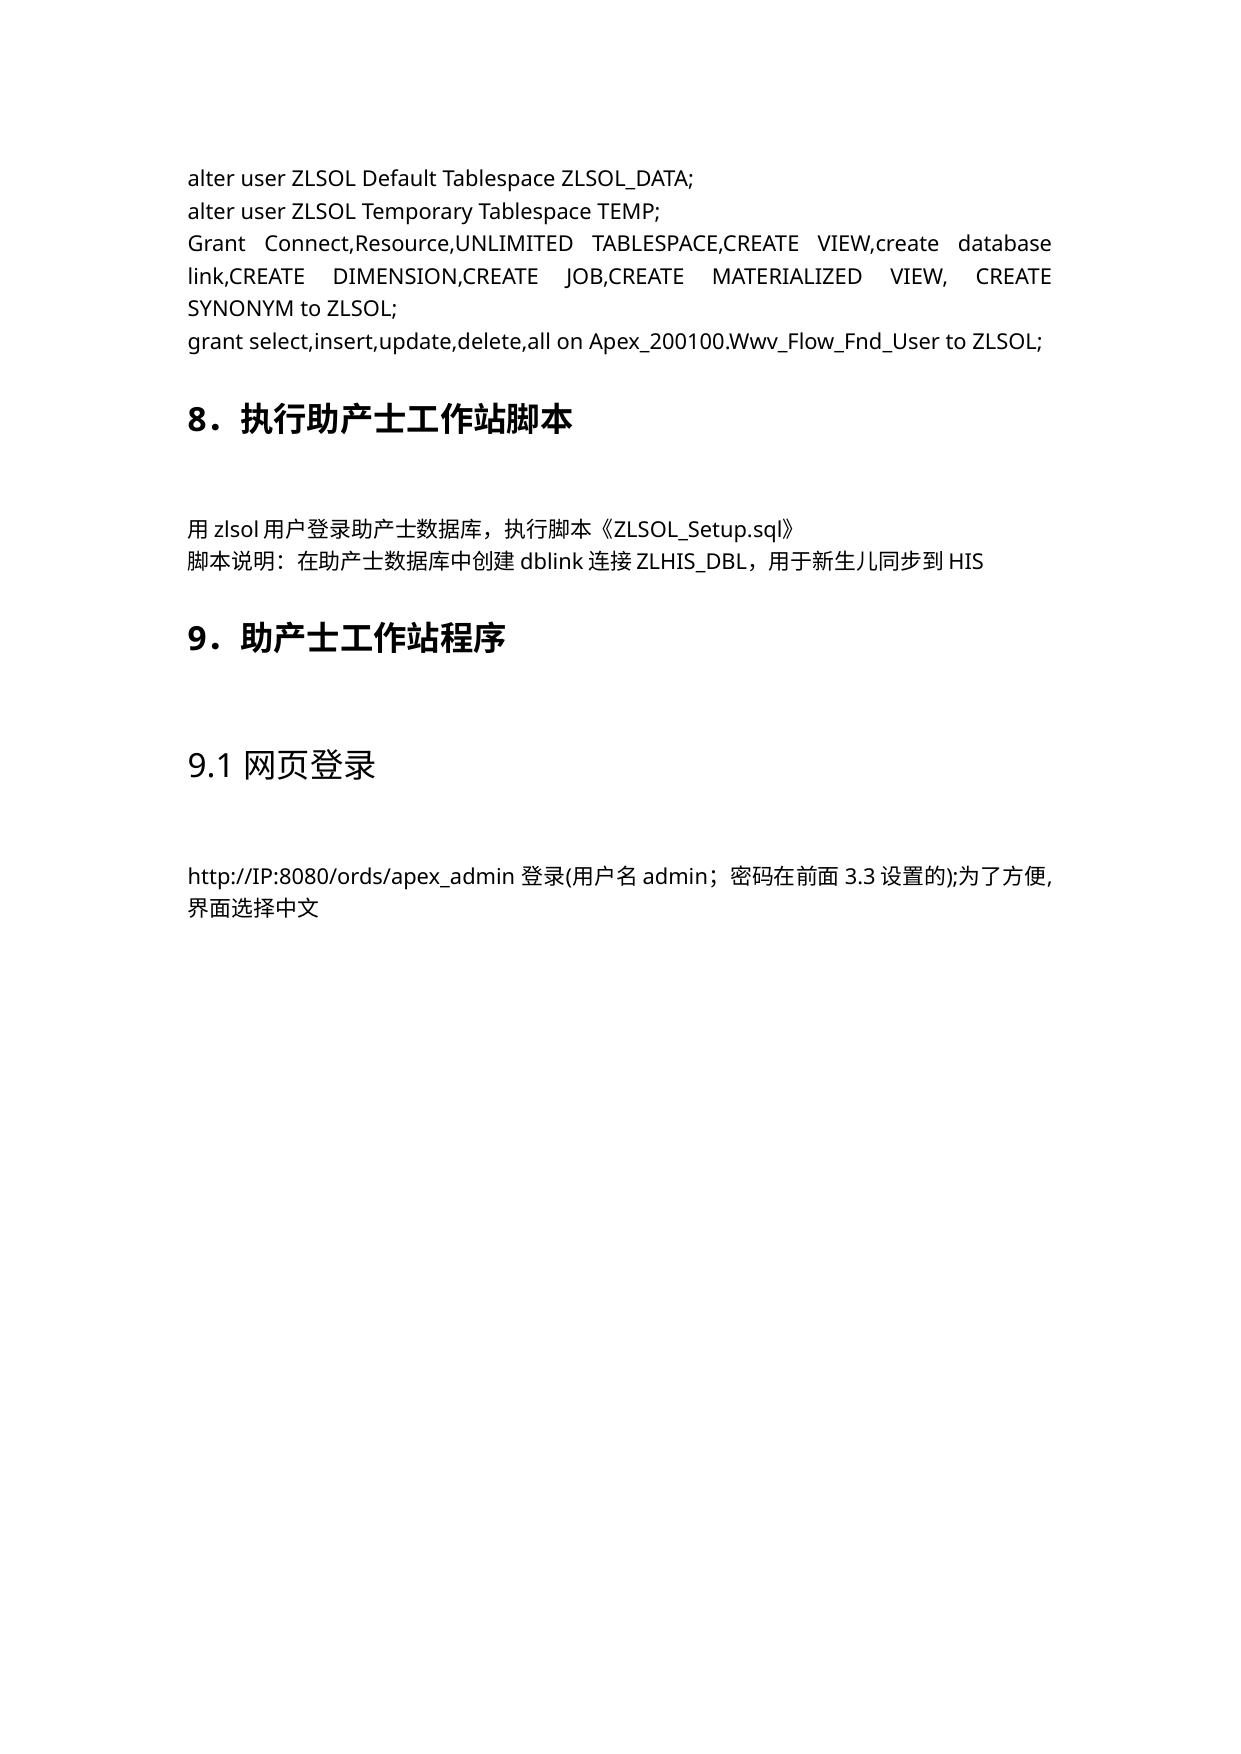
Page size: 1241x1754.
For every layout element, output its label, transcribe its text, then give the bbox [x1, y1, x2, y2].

text 脚本说明：在助产士数据库中创建dblink连接ZLHIS_DBL，用于新生儿同步到HIS [187, 544, 1053, 576]
subtitle 9．助产士工作站程序 [187, 603, 1053, 668]
text http://IP:8080/ords/apex_admin 登录(用户名admin；密码在前面3.3设置的);为了方便,界面选择中文 [187, 858, 1053, 923]
subtitle 8．执行助产士工作站脚本 [187, 384, 1053, 449]
subtitle 9.1 网页登录 [187, 731, 1053, 796]
text alter user ZLSOL Temporary Tablespace TEMP; [187, 194, 1053, 227]
text grant select,insert,update,delete,all on Apex_200100.Wwv_Flow_Fnd_User to ZLSOL; [187, 324, 1053, 357]
text 用zlsol用户登录助产士数据库，执行脚本《ZLSOL_Setup.sql》 [187, 511, 1053, 544]
text Grant Connect,Resource,UNLIMITED TABLESPACE,CREATE VIEW,create database link,CREATE DIMENSION,CREATE JOB,CREATE MATERIALIZED VIEW, CREATE SYNONYM to ZLSOL; [187, 227, 1053, 324]
text alter user ZLSOL Default Tablespace ZLSOL_DATA; [187, 162, 1053, 194]
